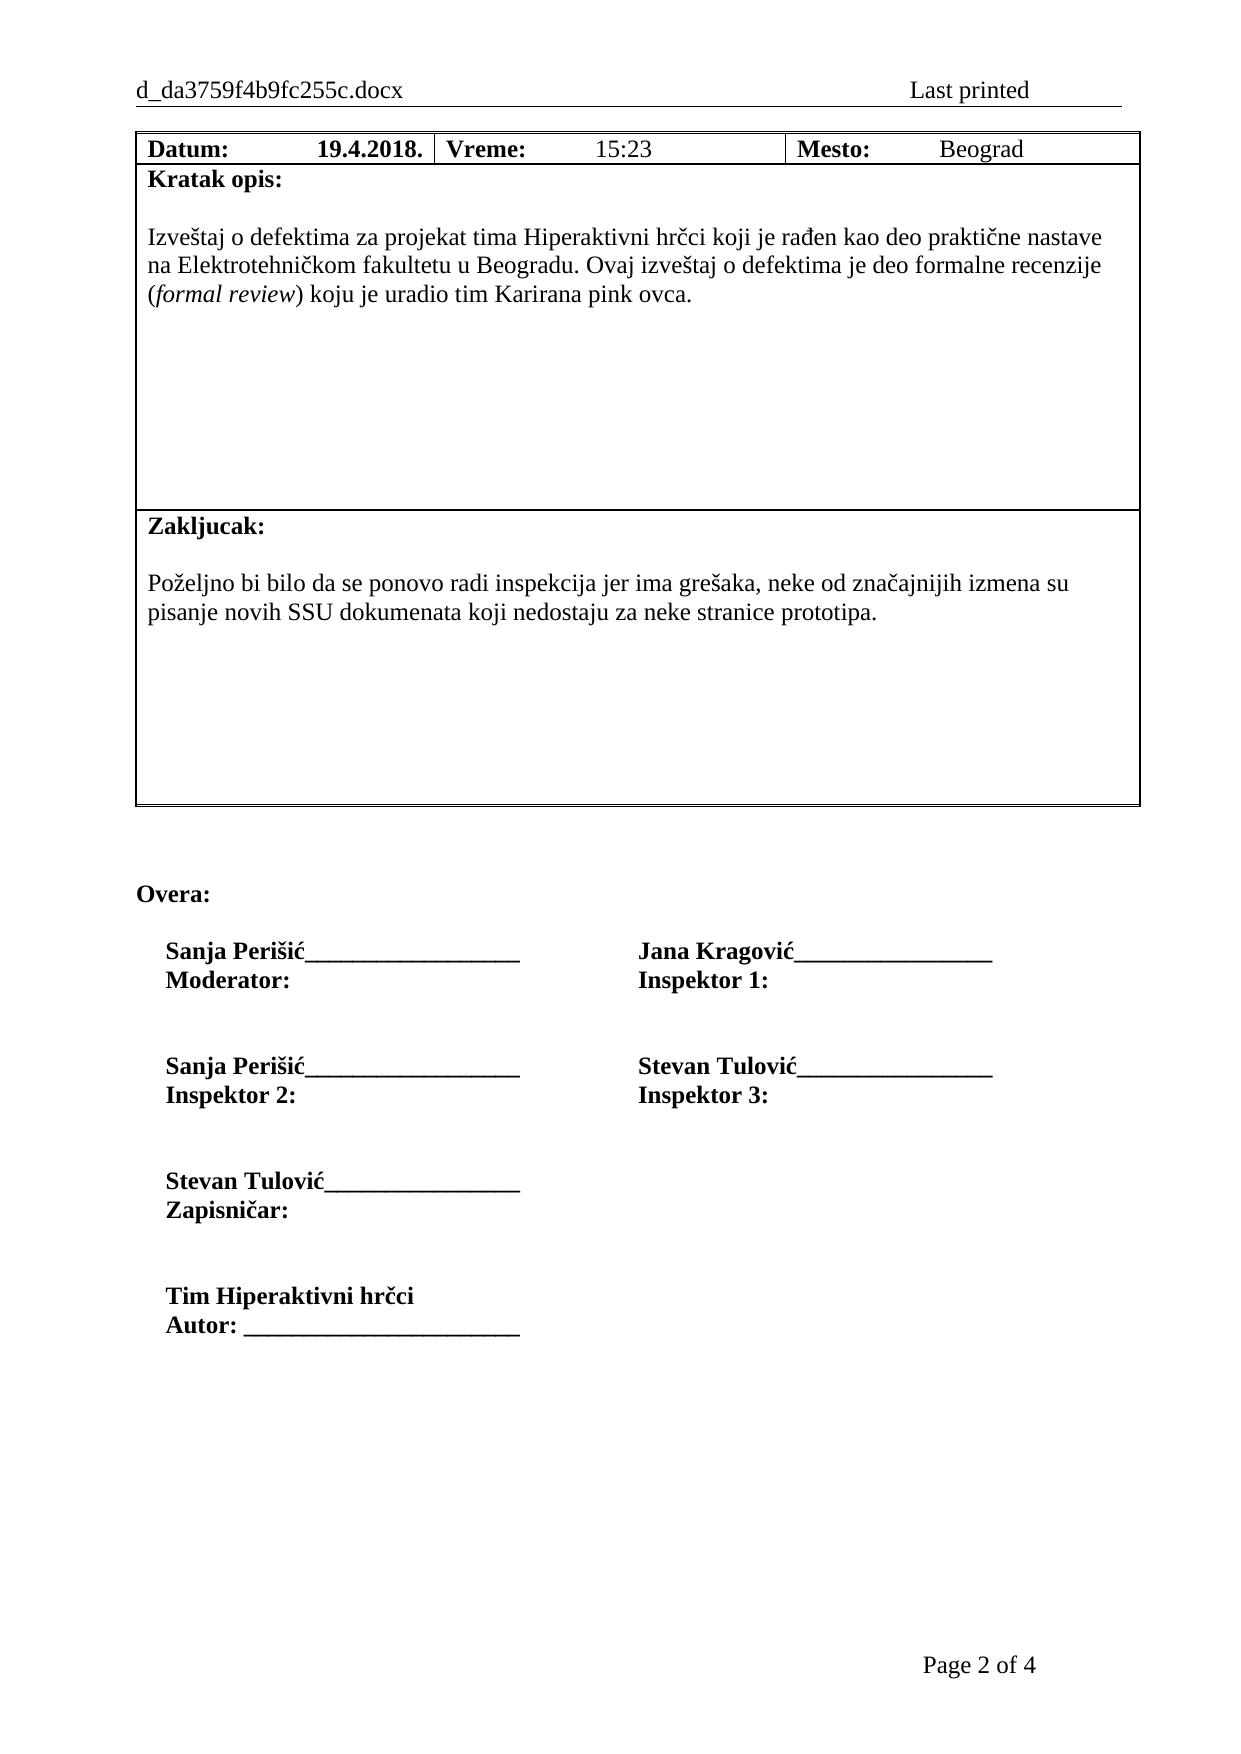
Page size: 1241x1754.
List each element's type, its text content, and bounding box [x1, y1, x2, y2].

table_header Mesto: Beograd [786, 134, 1139, 163]
table_cell Kratak opis: Izveštaj o defektima za projekat tima Hiperaktivni hrčci koji je rađen kao deo praktične nastave na Elektrotehničkom fakultetu u Beogradu. Ovaj izveštaj o defektima je deo formalne recenzije (formal review) koju je uradio tim Karirana pink ovca. [137, 165, 1139, 509]
table_header Vreme: 15:23 [435, 134, 785, 163]
text Inspektor 2: Inspektor 3: [165, 1080, 1122, 1109]
text Autor: [165, 1310, 1122, 1339]
text Stevan Tulović [165, 1166, 1122, 1195]
text Tim Hiperaktivni hrčci [165, 1281, 1122, 1310]
text Sanja Perišić Jana Kragović [165, 936, 1122, 965]
text Moderator: Inspektor 1: [165, 965, 1122, 994]
text Overa: [136, 879, 1122, 907]
text Zapisničar: [165, 1195, 1122, 1224]
table_header Datum: 19.4.2018. [137, 134, 434, 163]
text Sanja Perišić Stevan Tulović [165, 1051, 1122, 1080]
table_cell Zakljucak: Poželjno bi bilo da se ponovo radi inspekcija jer ima grešaka, neke od značajnijih izmena su pisanje novih SSU dokumenata koji nedostaju za neke stranice prototipa. [137, 511, 1139, 803]
